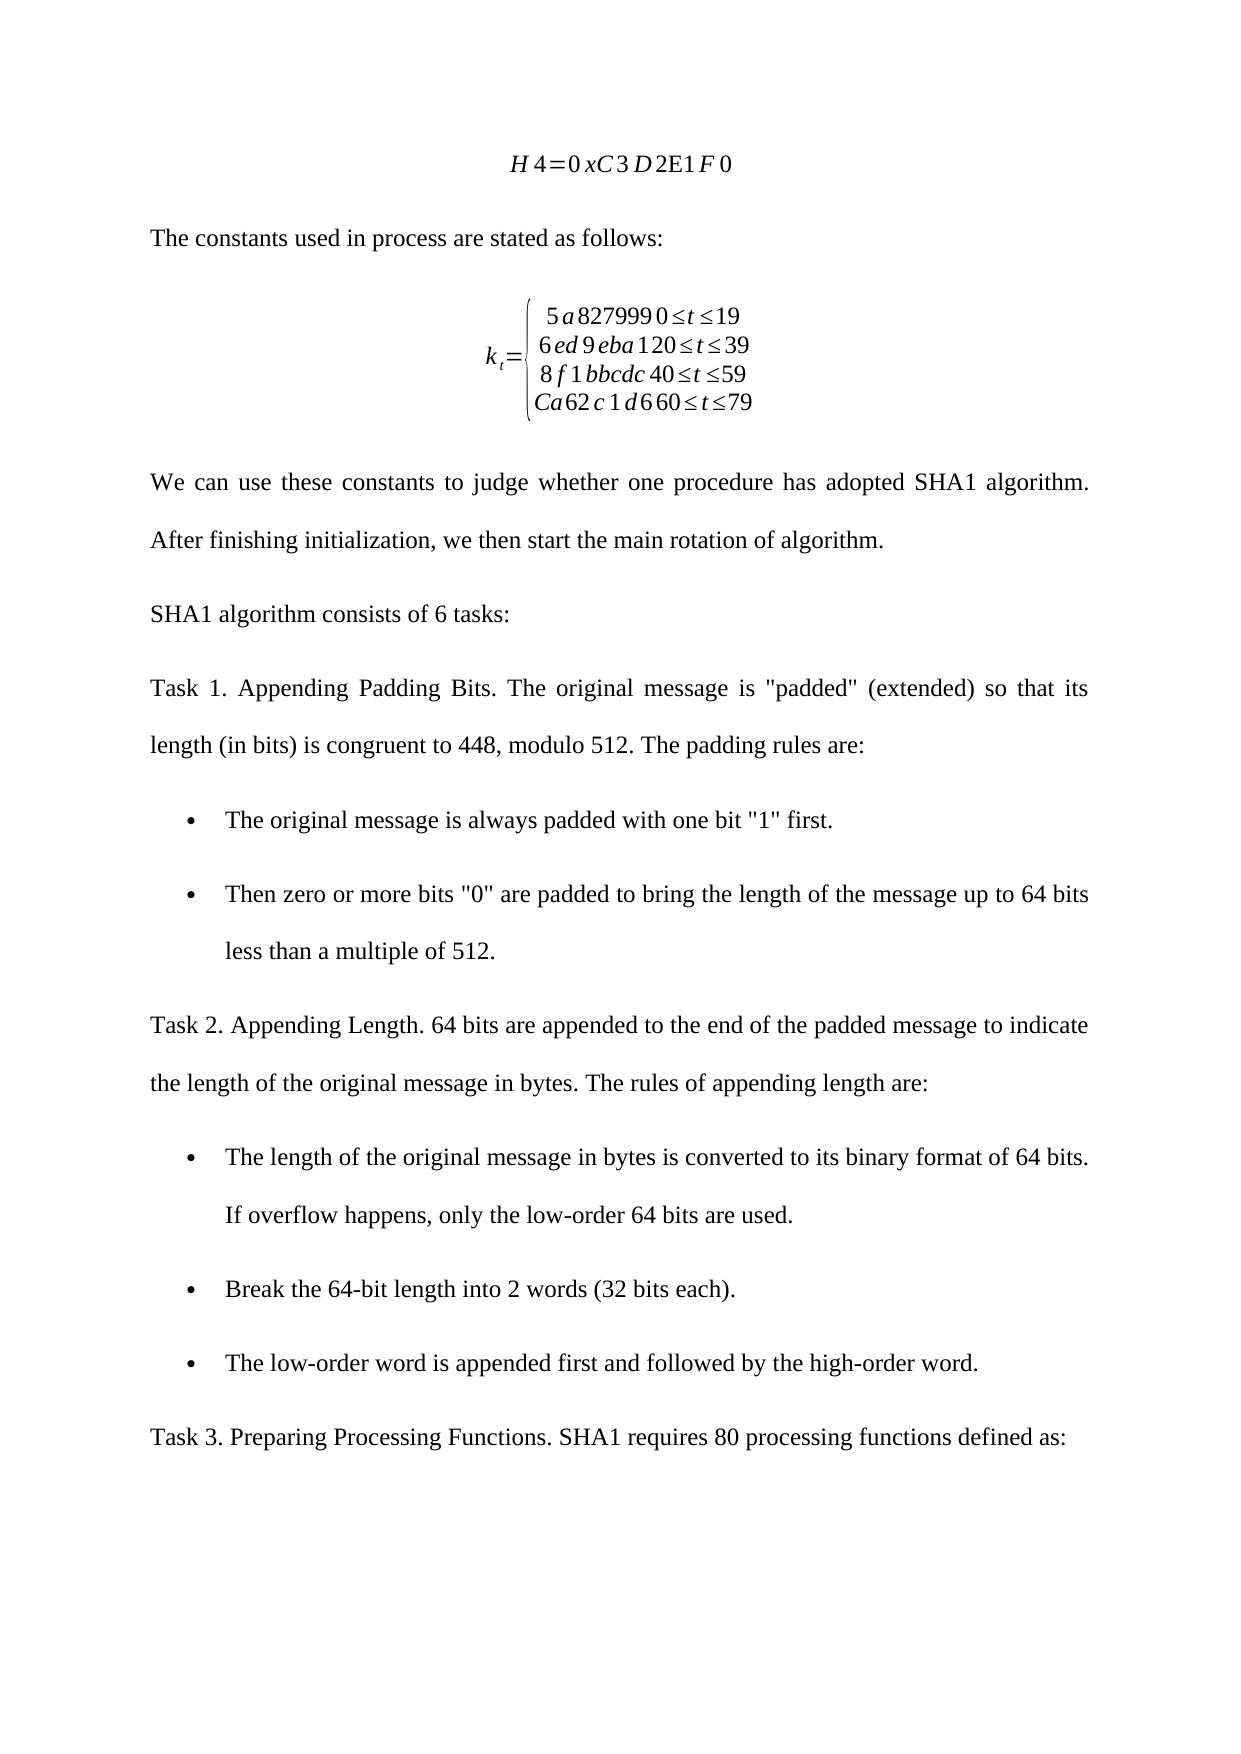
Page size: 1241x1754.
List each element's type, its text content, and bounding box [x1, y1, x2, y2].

text The constants used in process are stated as follows: [150, 223, 1090, 251]
list The low-order word is appended first and followed by the high-order word. [187, 1348, 1090, 1377]
list The length of the original message in bytes is converted to its binary format of 64 bits. If overflow happens, only the low-order 64 bits are used. [187, 1142, 1090, 1228]
list Then zero or more bits "0" are padded to bring the length of the message up to 64 bits less than a multiple of 512. [187, 879, 1090, 965]
text SHA1 algorithm consists of 6 tasks: [150, 599, 1090, 628]
text Task 2. Appending Length. 64 bits are appended to the end of the padded message to indicate the length of the original message in bytes. The rules of appending length are: [150, 1011, 1090, 1097]
text Task 3. Preparing Processing Functions. SHA1 requires 80 processing functions defined as: [150, 1422, 1090, 1451]
list Break the 64-bit length into 2 words (32 bits each). [187, 1274, 1090, 1303]
text Task 1. Appending Padding Bits. The original message is "padded" (extended) so that its length (in bits) is congruent to 448, modulo 512. The padding rules are: [150, 673, 1090, 759]
text We can use these constants to judge whether one procedure has adopted SHA1 algorithm. After finishing initialization, we then start the main rotation of algorithm. [150, 467, 1090, 553]
list The original message is always padded with one bit "1" first. [187, 805, 1090, 833]
